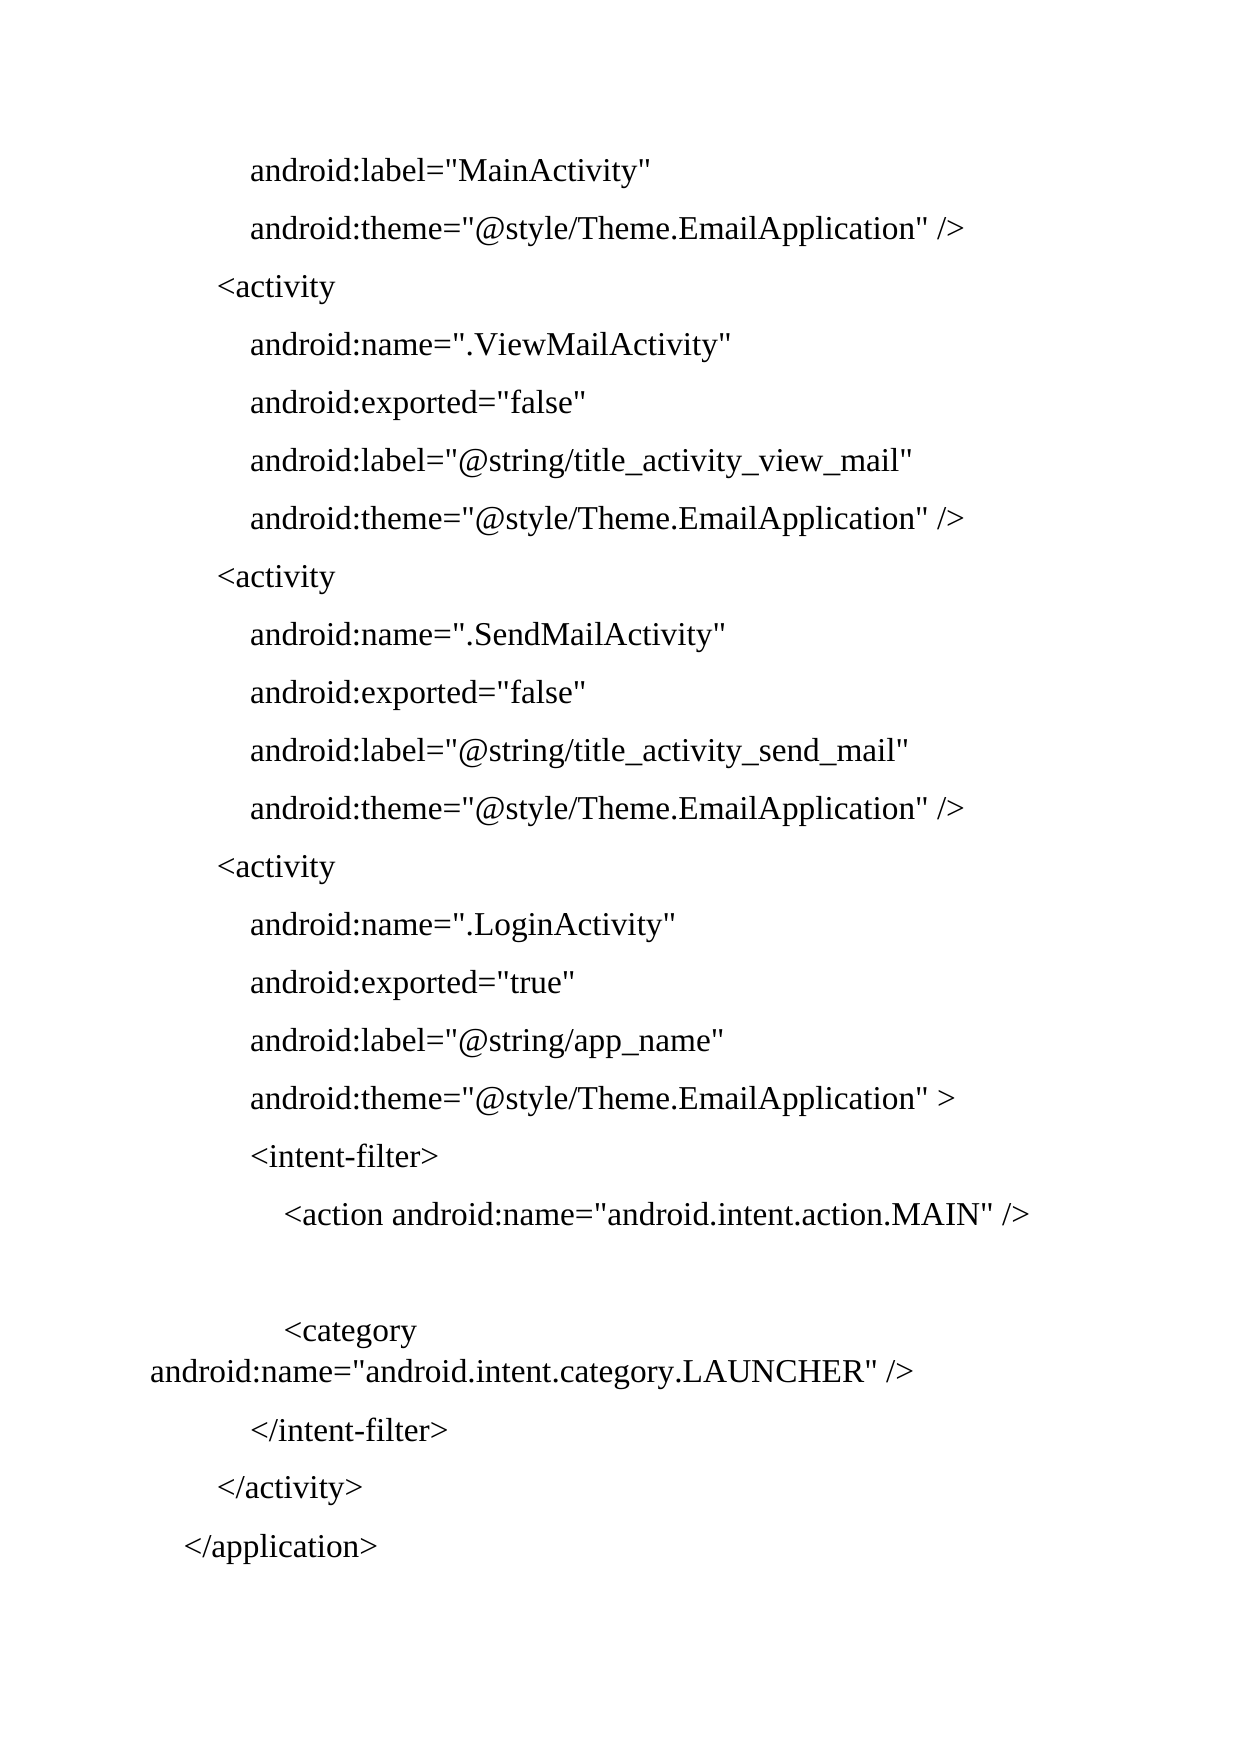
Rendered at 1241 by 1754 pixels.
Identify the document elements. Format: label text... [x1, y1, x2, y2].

text android:label="@string/app_name" [150, 1020, 1090, 1059]
text <category android:name="android.intent.category.LAUNCHER" /> [150, 1310, 1090, 1390]
text <intent-filter> [150, 1136, 1090, 1175]
text </intent-filter> [150, 1410, 1090, 1448]
text android:name=".ViewMailActivity" [150, 324, 1090, 362]
text android:exported="false" [150, 382, 1090, 420]
text <activity [150, 556, 1090, 594]
text android:theme="@style/Theme.EmailApplication" /> [150, 498, 1090, 536]
text </activity> [150, 1468, 1090, 1506]
text <activity [150, 266, 1090, 304]
text android:theme="@style/Theme.EmailApplication" > [150, 1078, 1090, 1117]
text android:theme="@style/Theme.EmailApplication" /> [150, 788, 1090, 827]
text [150, 208, 1090, 246]
text android:name=".LoginActivity" [150, 904, 1090, 943]
text <activity [150, 846, 1090, 884]
text android:name=".SendMailActivity" [150, 614, 1090, 652]
text android:label="@string/title_activity_view_mail" [150, 440, 1090, 478]
text </application> [150, 1526, 1090, 1564]
text android:exported="true" [150, 962, 1090, 1001]
text android:label="MainActivity" [150, 150, 1090, 188]
text <action android:name="android.intent.action.MAIN" /> [150, 1194, 1090, 1233]
text android:exported="false" [150, 672, 1090, 711]
text android:label="@string/title_activity_send_mail" [150, 730, 1090, 768]
